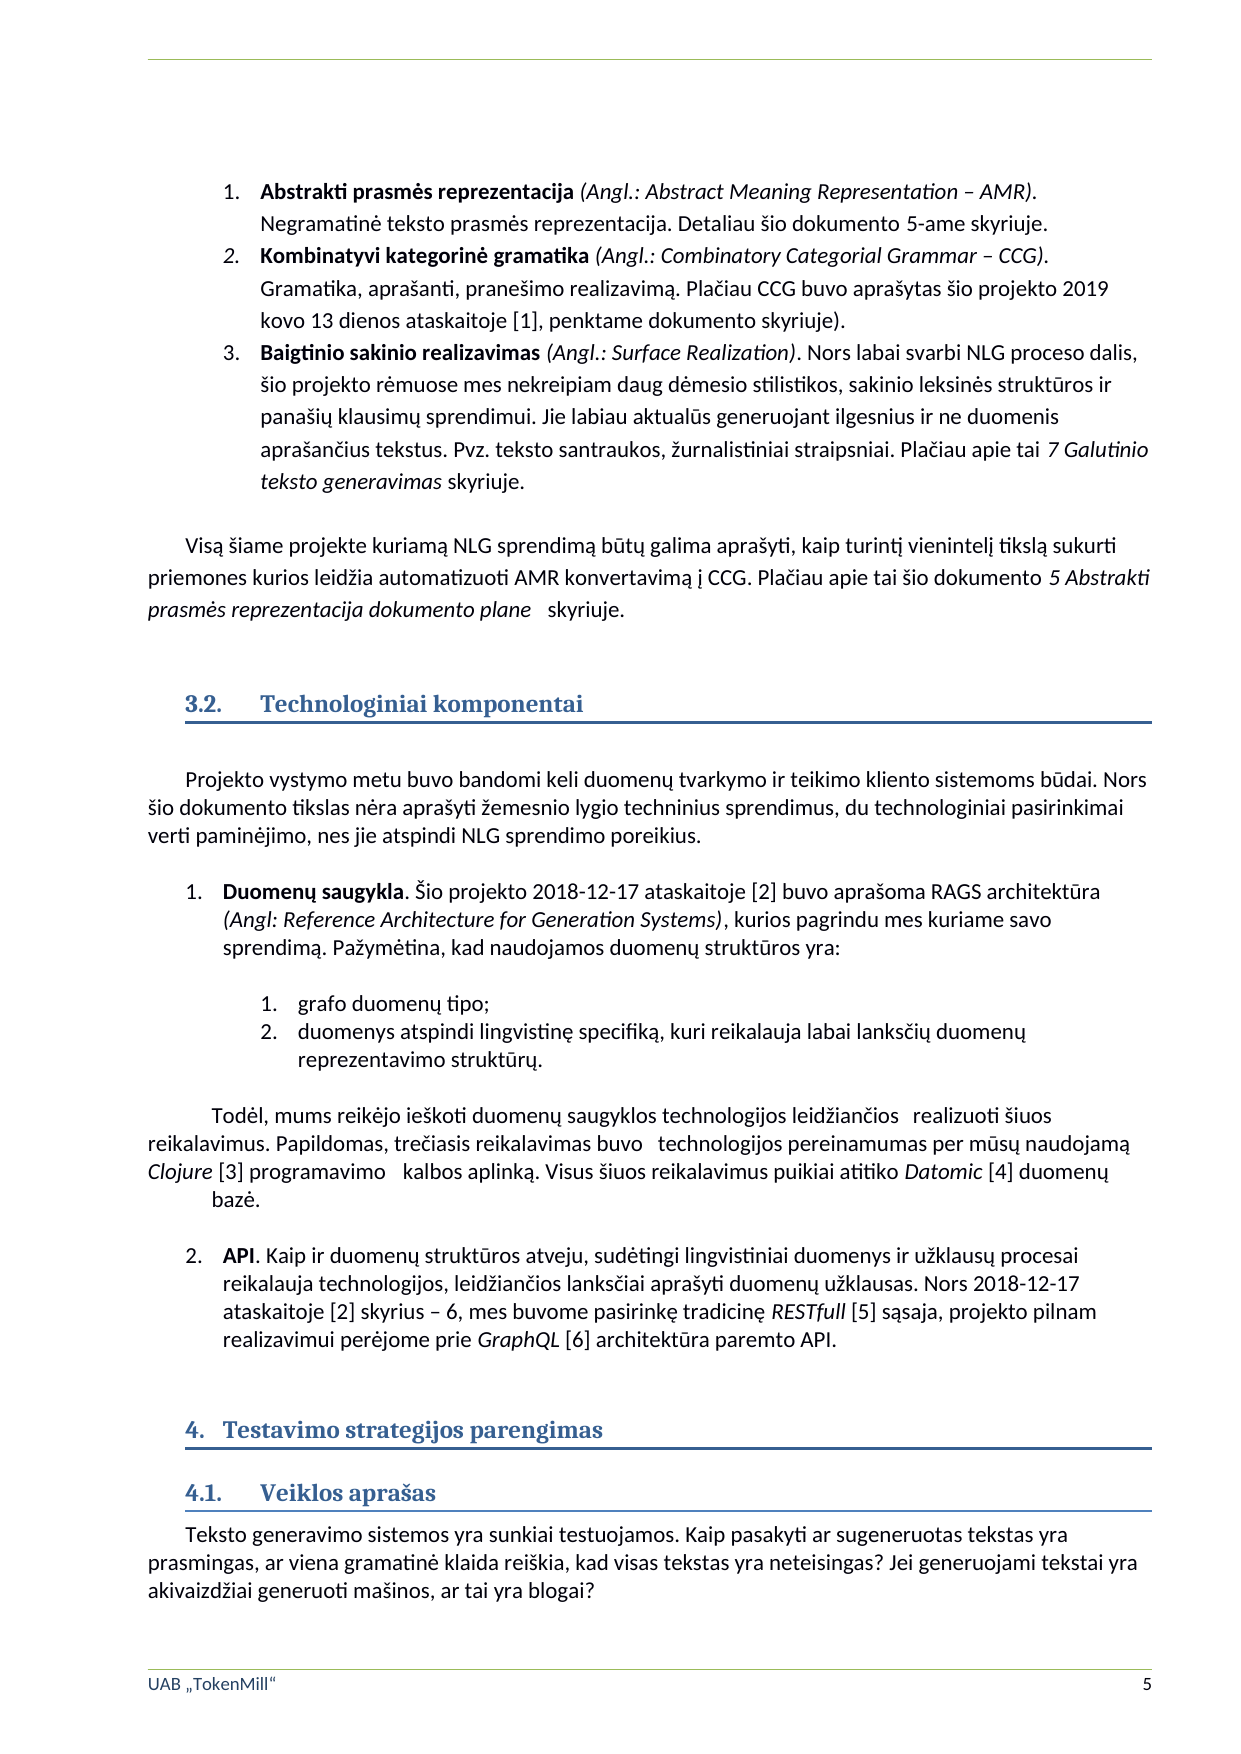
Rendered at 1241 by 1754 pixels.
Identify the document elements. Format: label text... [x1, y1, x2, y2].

subtitle Veiklos aprašas [185, 1479, 1152, 1510]
list API. Kaip ir duomenų struktūros atveju, sudėtingi lingvistiniai duomenys ir užklausų procesai reikalauja technologijos, leidžiančios lanksčiai aprašyti duomenų užklausas. Nors 2018-12-17 ataskaitoje [2] skyrius – 6, mes buvome pasirinkę tradicinę RESTfull [5] sąsaja, projekto pilnam realizavimui perėjome prie GraphQL [6] architektūra paremto API. [185, 1241, 1152, 1353]
list Duomenų saugykla. Šio projekto 2018-12-17 ataskaitoje [2] buvo aprašoma RAGS architektūra (Angl: Reference Architecture for Generation Systems), kurios pagrindu mes kuriame savo sprendimą. Pažymėtina, kad naudojamos duomenų struktūros yra: [185, 877, 1152, 961]
list duomenys atspindi lingvistinę specifiką, kuri reikalauja labai lanksčių duomenų reprezentavimo struktūrų. [260, 1017, 1152, 1073]
text Visą šiame projekte kuriamą NLG sprendimą būtų galima aprašyti, kaip turintį vienintelį tikslą sukurti priemones kurios leidžia automatizuoti AMR konvertavimą į CCG. Plačiau apie tai šio dokumento 5 Abstrakti prasmės reprezentacija dokumento plane skyriuje. [148, 531, 1152, 624]
list Baigtinio sakinio realizavimas (Angl.: Surface Realization). Nors labai svarbi NLG proceso dalis, šio projekto rėmuose mes nekreipiam daug dėmesio stilistikos, sakinio leksinės struktūros ir panašių klausimų sprendimui. Jie labiau aktualūs generuojant ilgesnius ir ne duomenis aprašančius tekstus. Pvz. teksto santraukos, žurnalistiniai straipsniai. Plačiau apie tai 7 Galutinio teksto generavimas skyriuje. [223, 338, 1152, 495]
subtitle Testavimo strategijos parengimas [185, 1416, 1152, 1447]
text Todėl, mums reikėjo ieškoti duomenų saugyklos technologijos leidžiančios realizuoti šiuos reikalavimus. Papildomas, trečiasis reikalavimas buvo technologijos pereinamumas per mūsų naudojamą Clojure [3] programavimo kalbos aplinką. Visus šiuos reikalavimus puikiai atitiko Datomic [4] duomenų bazė. [148, 1101, 1152, 1213]
text Projekto vystymo metu buvo bandomi keli duomenų tvarkymo ir teikimo kliento sistemoms būdai. Nors šio dokumento tikslas nėra aprašyti žemesnio lygio techninius sprendimus, du technologiniai pasirinkimai verti paminėjimo, nes jie atspindi NLG sprendimo poreikius. [148, 765, 1152, 849]
list grafo duomenų tipo; [260, 989, 1152, 1017]
list Kombinatyvi kategorinė gramatika (Angl.: Combinatory Categorial Grammar – CCG). Gramatika, aprašanti, pranešimo realizavimą. Plačiau CCG buvo aprašytas šio projekto 2019 kovo 13 dienos ataskaitoje [1], penktame dokumento skyriuje). [223, 242, 1152, 334]
list Abstrakti prasmės reprezentacija (Angl.: Abstract Meaning Representation – AMR). Negramatinė teksto prasmės reprezentacija. Detaliau šio dokumento 5-ame skyriuje. [223, 177, 1152, 237]
text Teksto generavimo sistemos yra sunkiai testuojamos. Kaip pasakyti ar sugeneruotas tekstas yra prasmingas, ar viena gramatinė klaida reiškia, kad visas tekstas yra neteisingas? Jei generuojami tekstai yra akivaizdžiai generuoti mašinos, ar tai yra blogai? [148, 1520, 1152, 1604]
subtitle Technologiniai komponentai [185, 690, 1152, 721]
